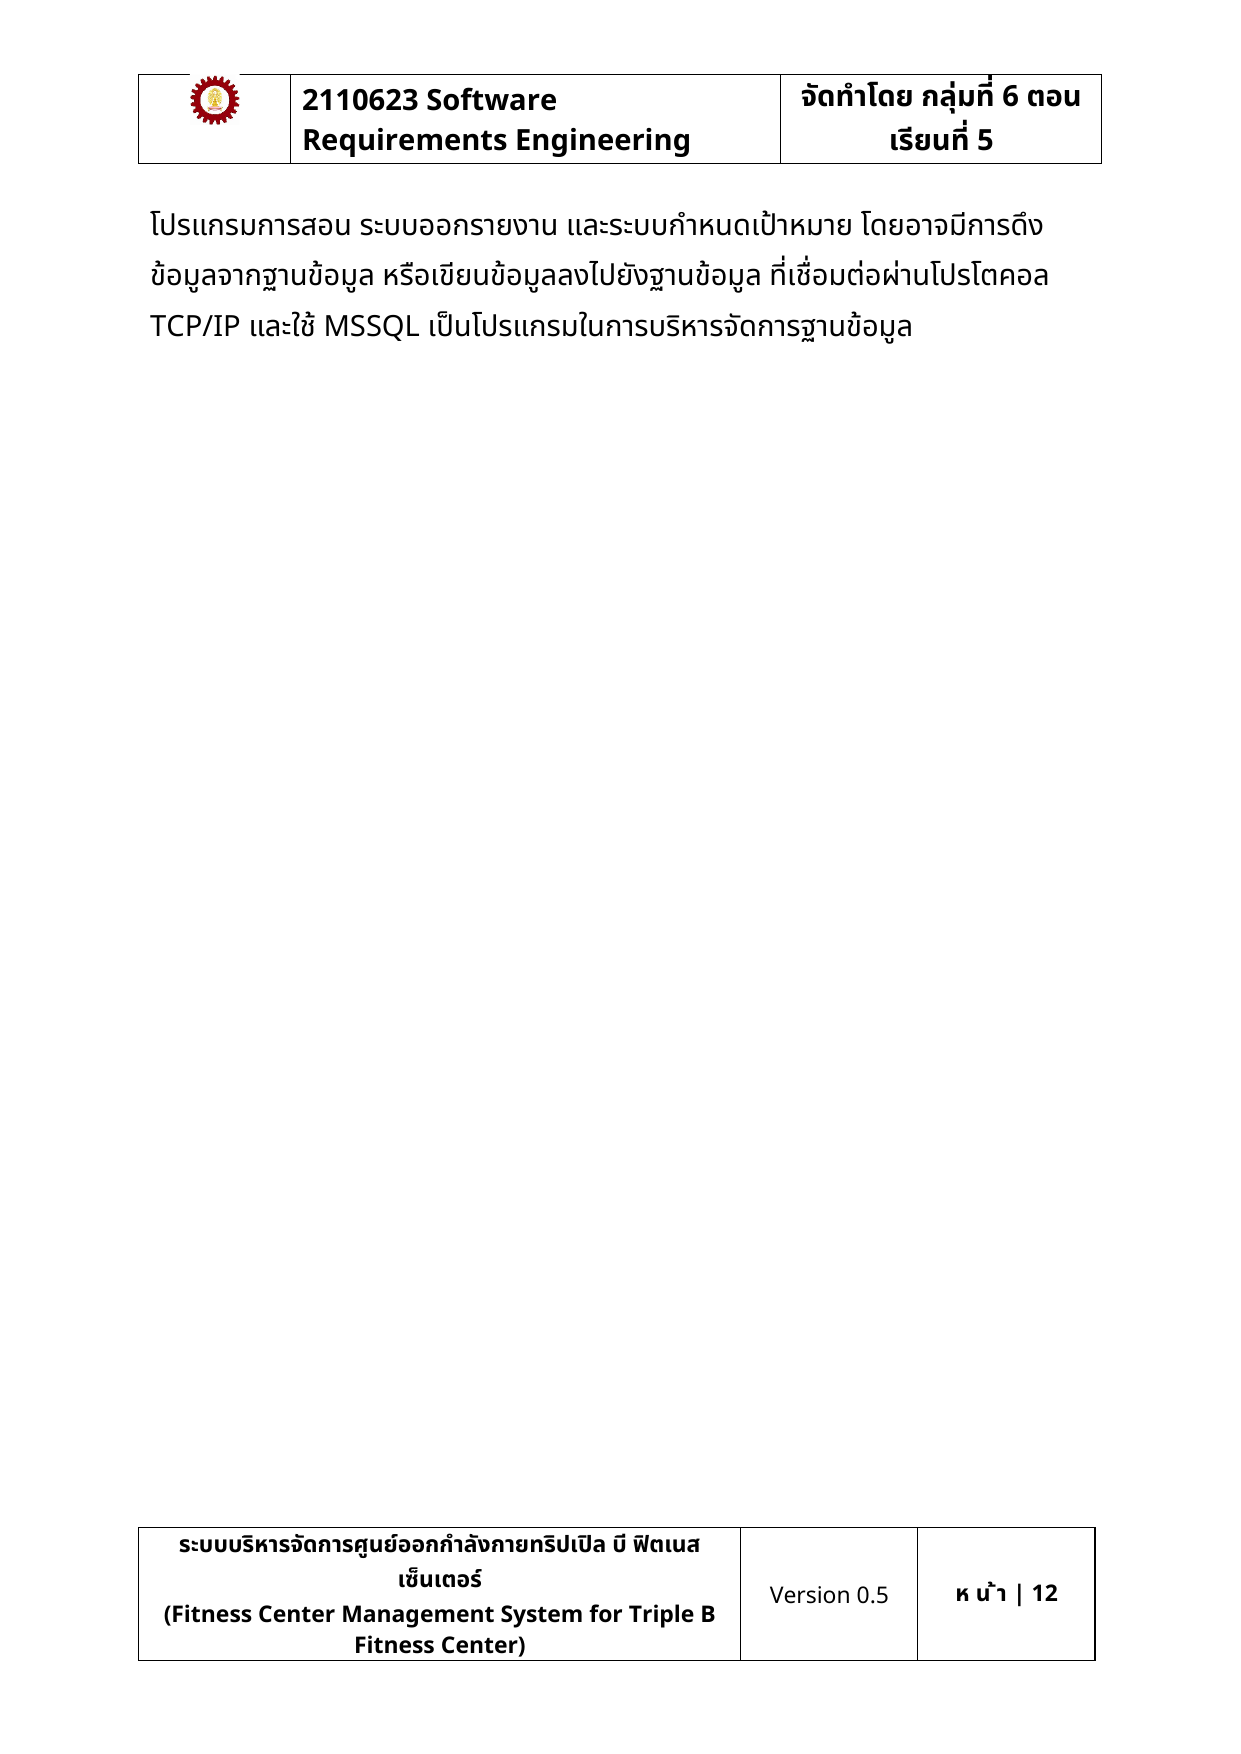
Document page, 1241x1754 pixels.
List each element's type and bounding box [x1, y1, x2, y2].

text [150, 204, 1090, 349]
picture [189, 74, 240, 125]
